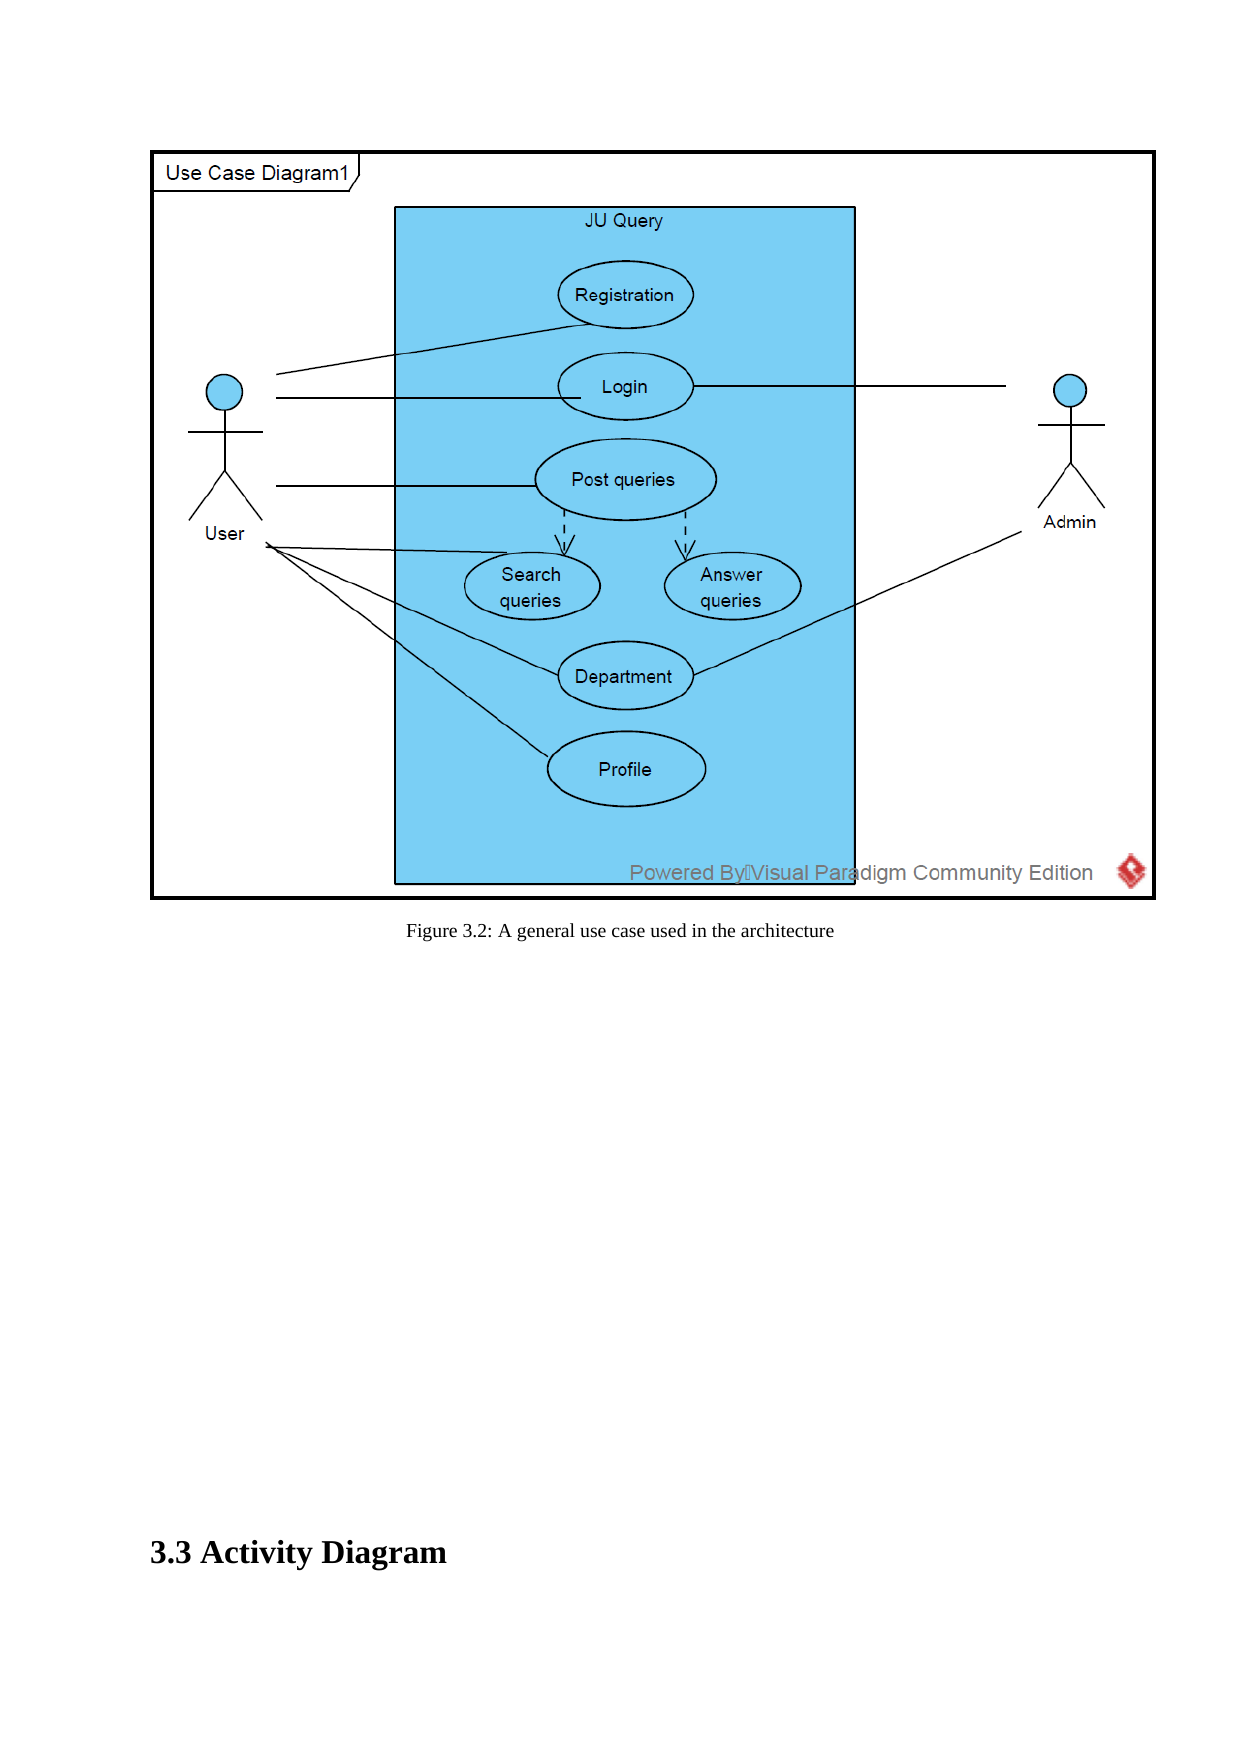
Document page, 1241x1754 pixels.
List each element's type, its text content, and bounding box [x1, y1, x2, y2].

text 3.3 Activity Diagram [150, 1533, 1090, 1571]
picture [154, 154, 1152, 896]
text Figure 3.2: A general use case used in the architecture [150, 919, 1090, 942]
